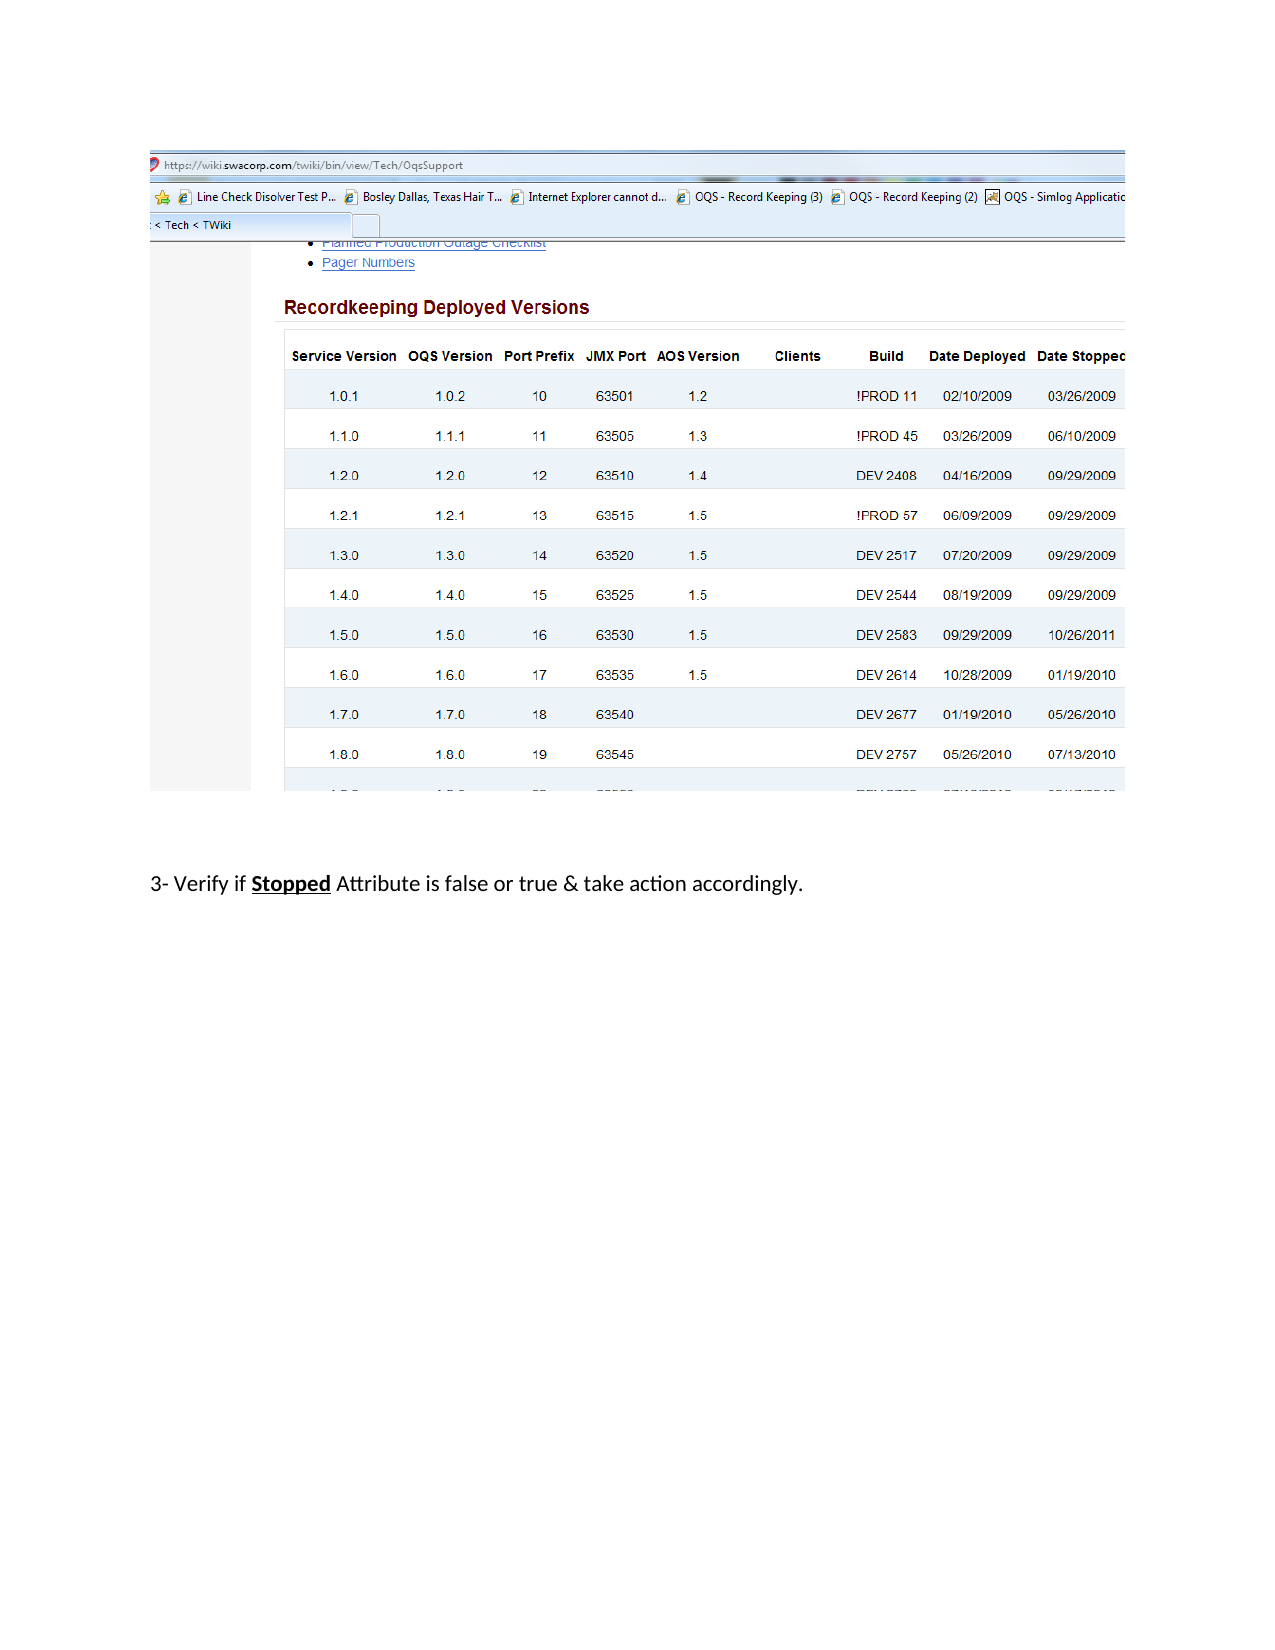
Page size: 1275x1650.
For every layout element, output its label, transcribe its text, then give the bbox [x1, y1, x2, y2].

picture [150, 150, 1125, 791]
text 3- Verify if Stopped Attribute is false or true & take action accordingly. [150, 869, 1125, 897]
